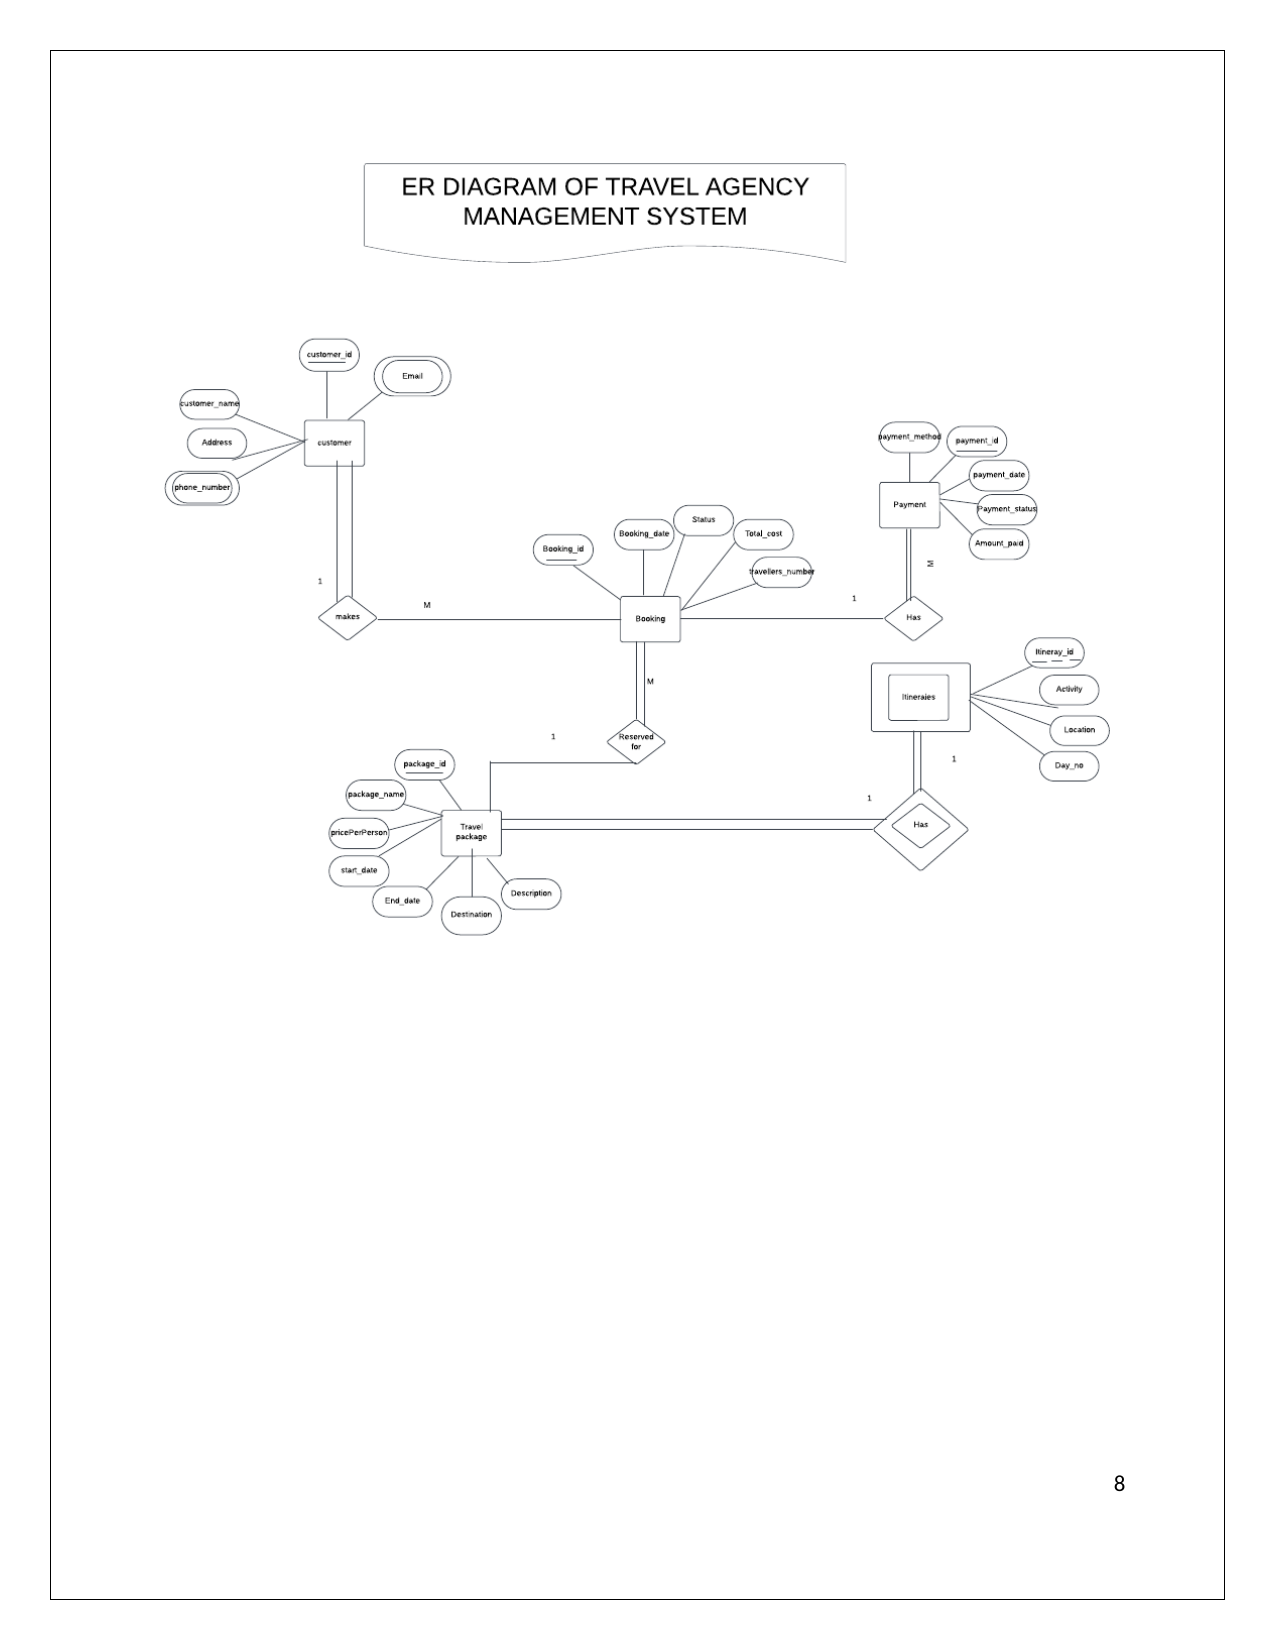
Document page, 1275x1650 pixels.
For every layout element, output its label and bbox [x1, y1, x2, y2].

picture [150, 150, 1124, 950]
